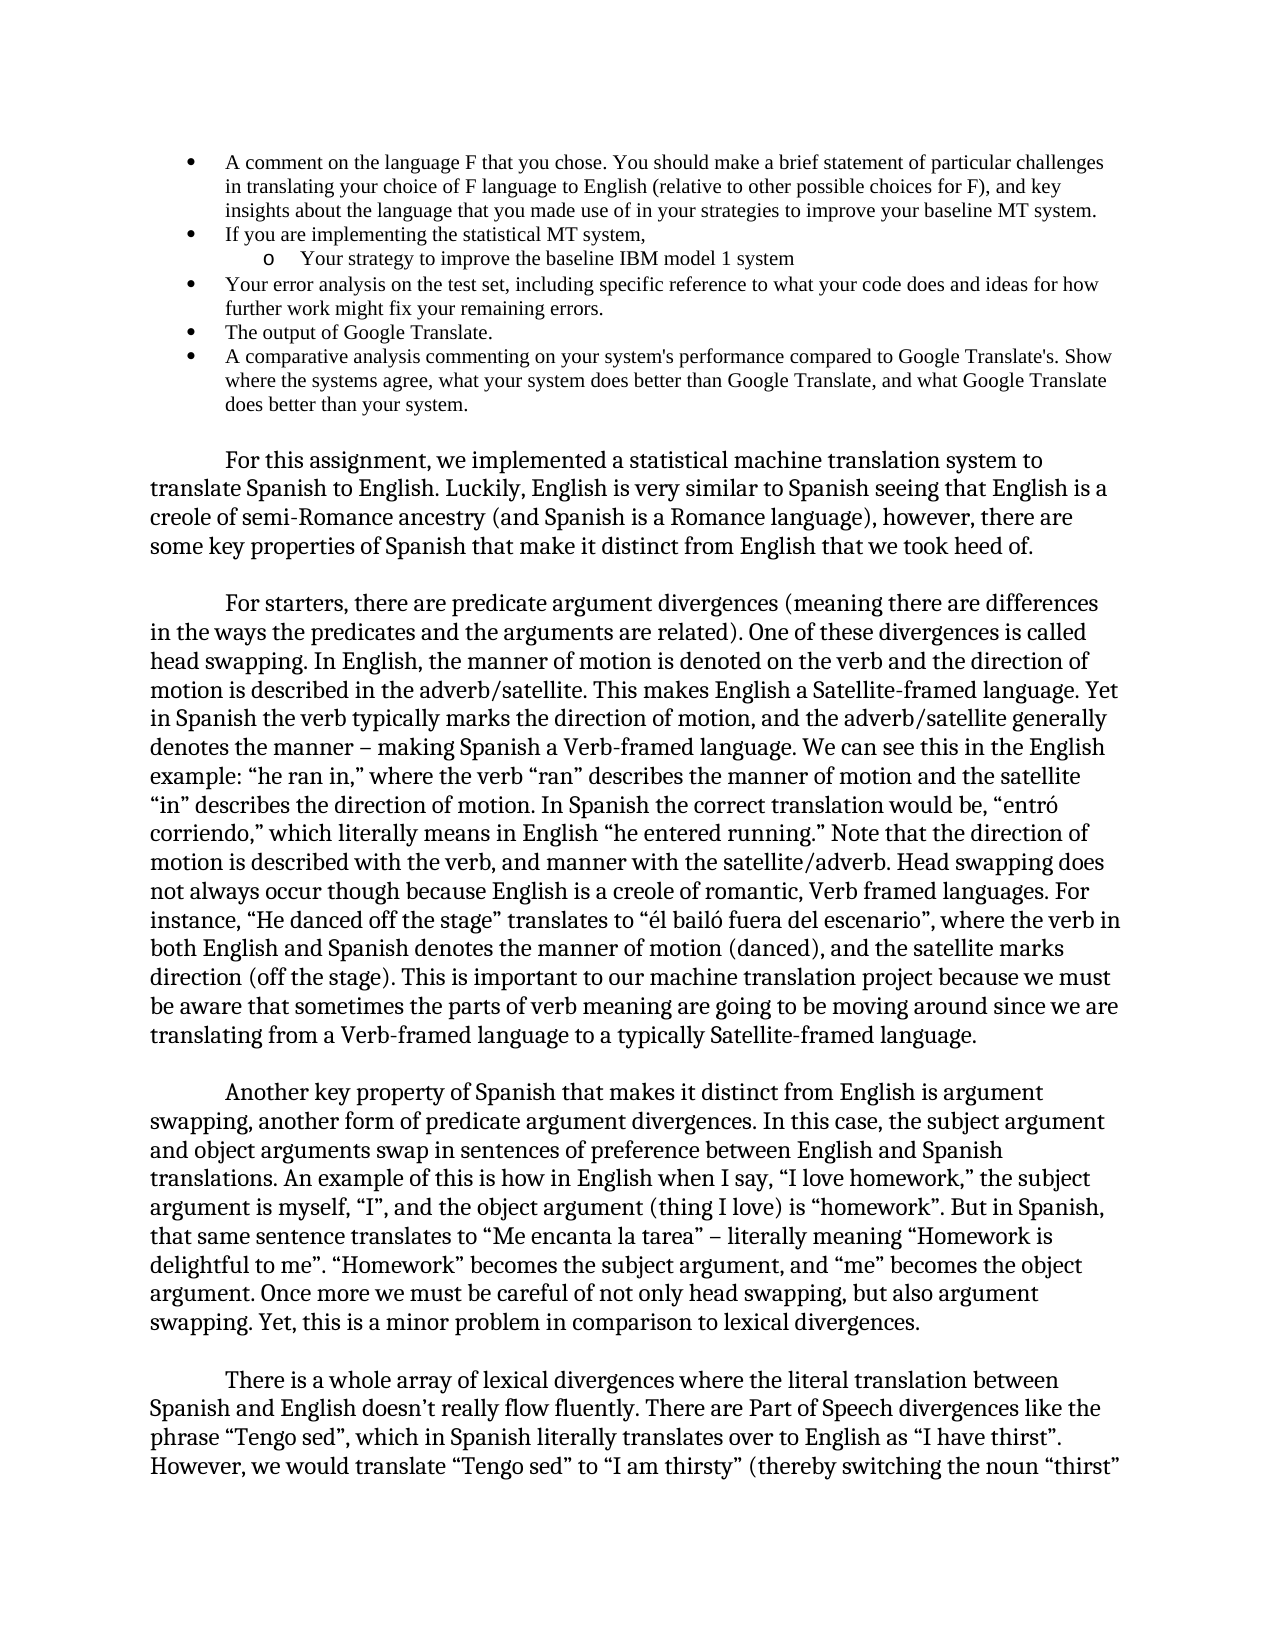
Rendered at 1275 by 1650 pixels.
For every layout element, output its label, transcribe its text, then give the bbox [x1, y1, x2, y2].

text For this assignment, we implemented a statistical machine translation system to translate Spanish to English. Luckily, English is very similar to Spanish seeing that English is a creole of semi-Romance ancestry (and Spanish is a Romance language), however, there are some key properties of Spanish that make it distinct from English that we took heed of. [150, 446, 1125, 561]
text For starters, there are predicate argument divergences (meaning there are differences in the ways the predicates and the arguments are related). One of these divergences is called head swapping. In English, the manner of motion is denoted on the verb and the direction of motion is described in the adverb/satellite. This makes English a Satellite-framed language. Yet in Spanish the verb typically marks the direction of motion, and the adverb/satellite generally denotes the manner – making Spanish a Verb-framed language. We can see this in the English example: “he ran in,” where the verb “ran” describes the manner of motion and the satellite “in” describes the direction of motion. In Spanish the correct translation would be, “entró corriendo,” which literally means in English “he entered running.” Note that the direction of motion is described with the verb, and manner with the satellite/adverb. Head swapping does not always occur though because English is a creole of romantic, Verb framed languages. For instance, “He danced off the stage” translates to “él bailó fuera del escenario”, where the verb in both English and Spanish denotes the manner of motion (danced), and the satellite marks direction (off the stage). This is important to our machine translation project because we must be aware that sometimes the parts of verb meaning are going to be moving around since we are translating from a Verb-framed language to a typically Satellite-framed language. [150, 589, 1125, 1049]
list Your strategy to improve the baseline IBM model 1 system [262, 246, 1125, 272]
text Another key property of Spanish that makes it distinct from English is argument swapping, another form of predicate argument divergences. In this case, the subject argument and object arguments swap in sentences of preference between English and Spanish translations. An example of this is how in English when I say, “I love homework,” the subject argument is myself, “I”, and the object argument (thing I love) is “homework”. But in Spanish, that same sentence translates to “Me encanta la tarea” – literally meaning “Homework is delightful to me”. “Homework” becomes the subject argument, and “me” becomes the object argument. Once more we must be careful of not only head swapping, but also argument swapping. Yet, this is a minor problem in comparison to lexical divergences. [150, 1078, 1125, 1337]
list A comment on the language F that you chose. You should make a brief statement of particular challenges in translating your choice of F language to English (relative to other possible choices for F), and key insights about the language that you made use of in your strategies to improve your baseline MT system. [187, 150, 1125, 222]
list If you are implementing the statistical MT system, [187, 222, 1125, 246]
list A comparative analysis commenting on your system's performance compared to Google Translate's. Show where the systems agree, what your system does better than Google Translate, and what Google Translate does better than your system. [187, 344, 1125, 416]
list The output of Google Translate. [187, 320, 1125, 344]
list Your error analysis on the test set, including specific reference to what your code does and ideas for how further work might fix your remaining errors. [187, 272, 1125, 320]
